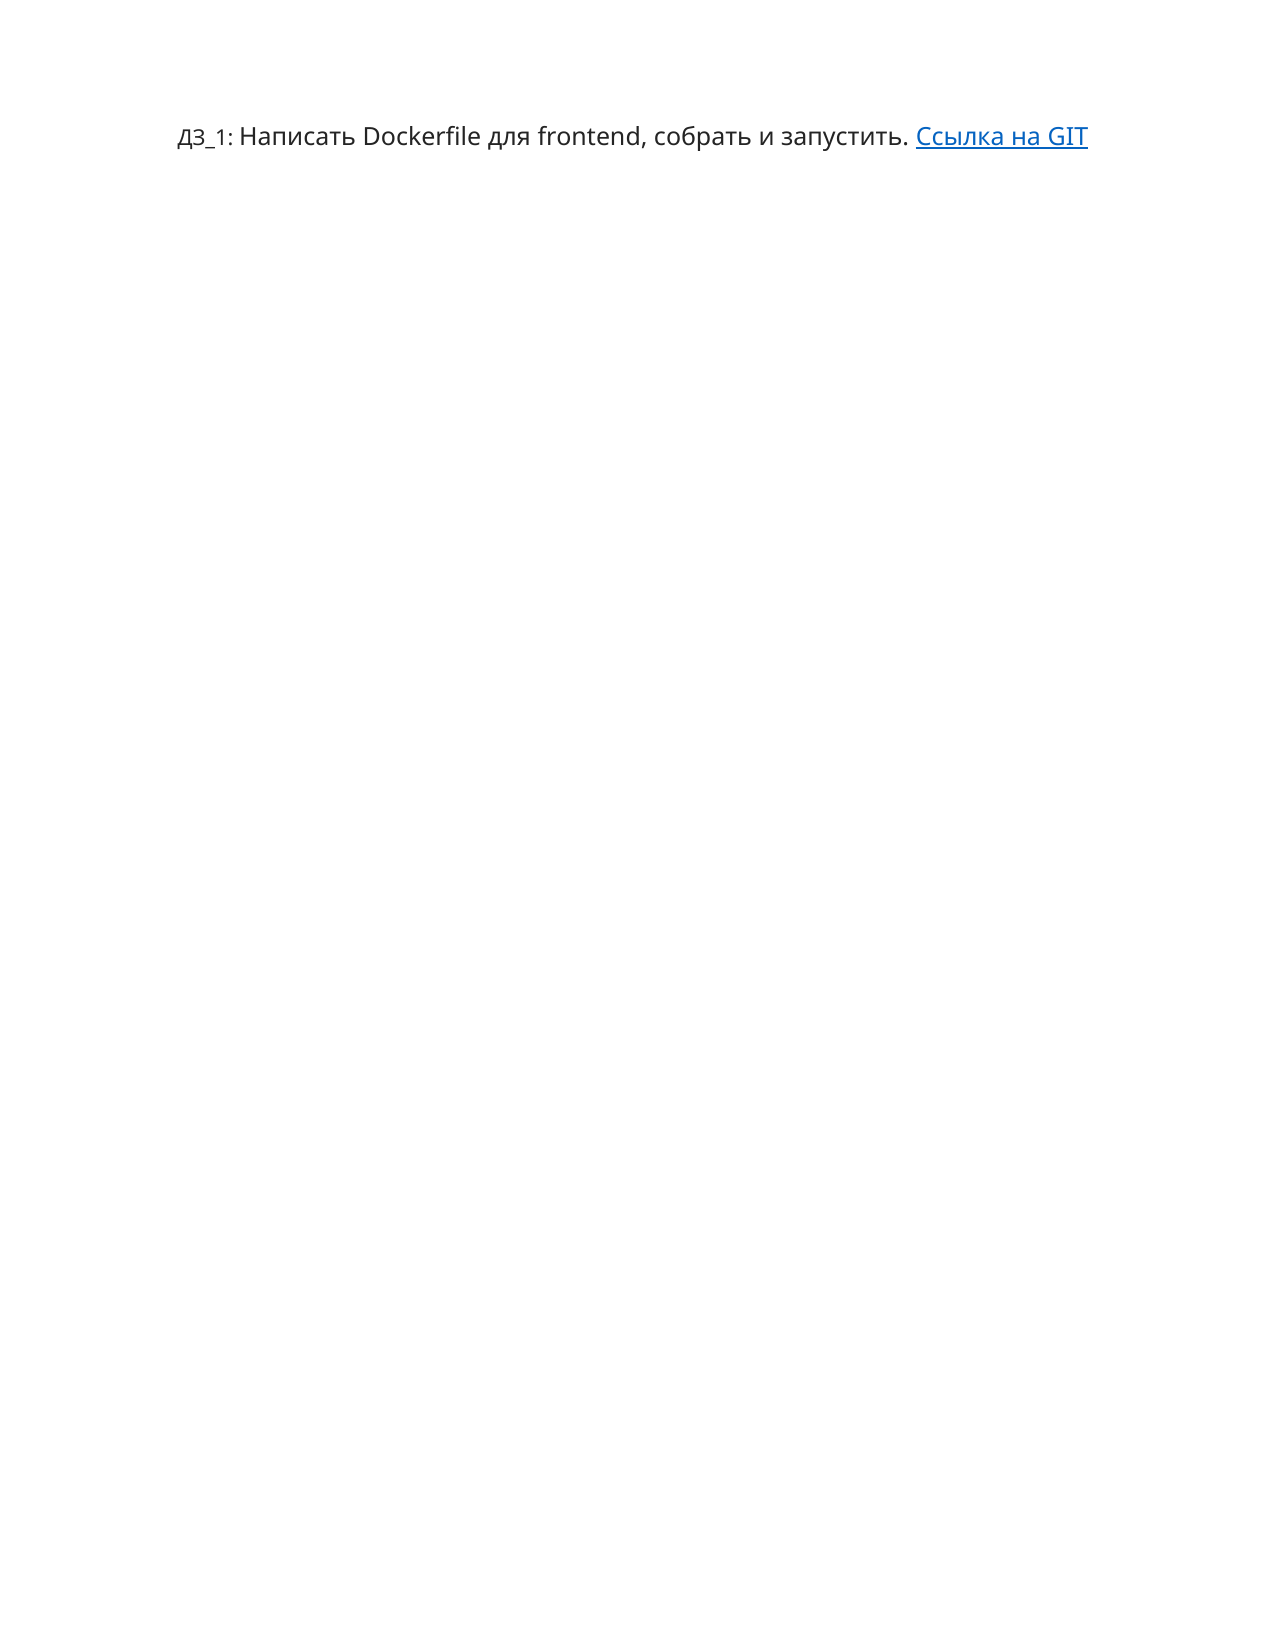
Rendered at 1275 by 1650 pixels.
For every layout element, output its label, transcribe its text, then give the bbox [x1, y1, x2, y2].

text ДЗ_1: Написать Dockerfile для frontend, собрать и запустить. Ссылка на GIT [177, 118, 1186, 152]
